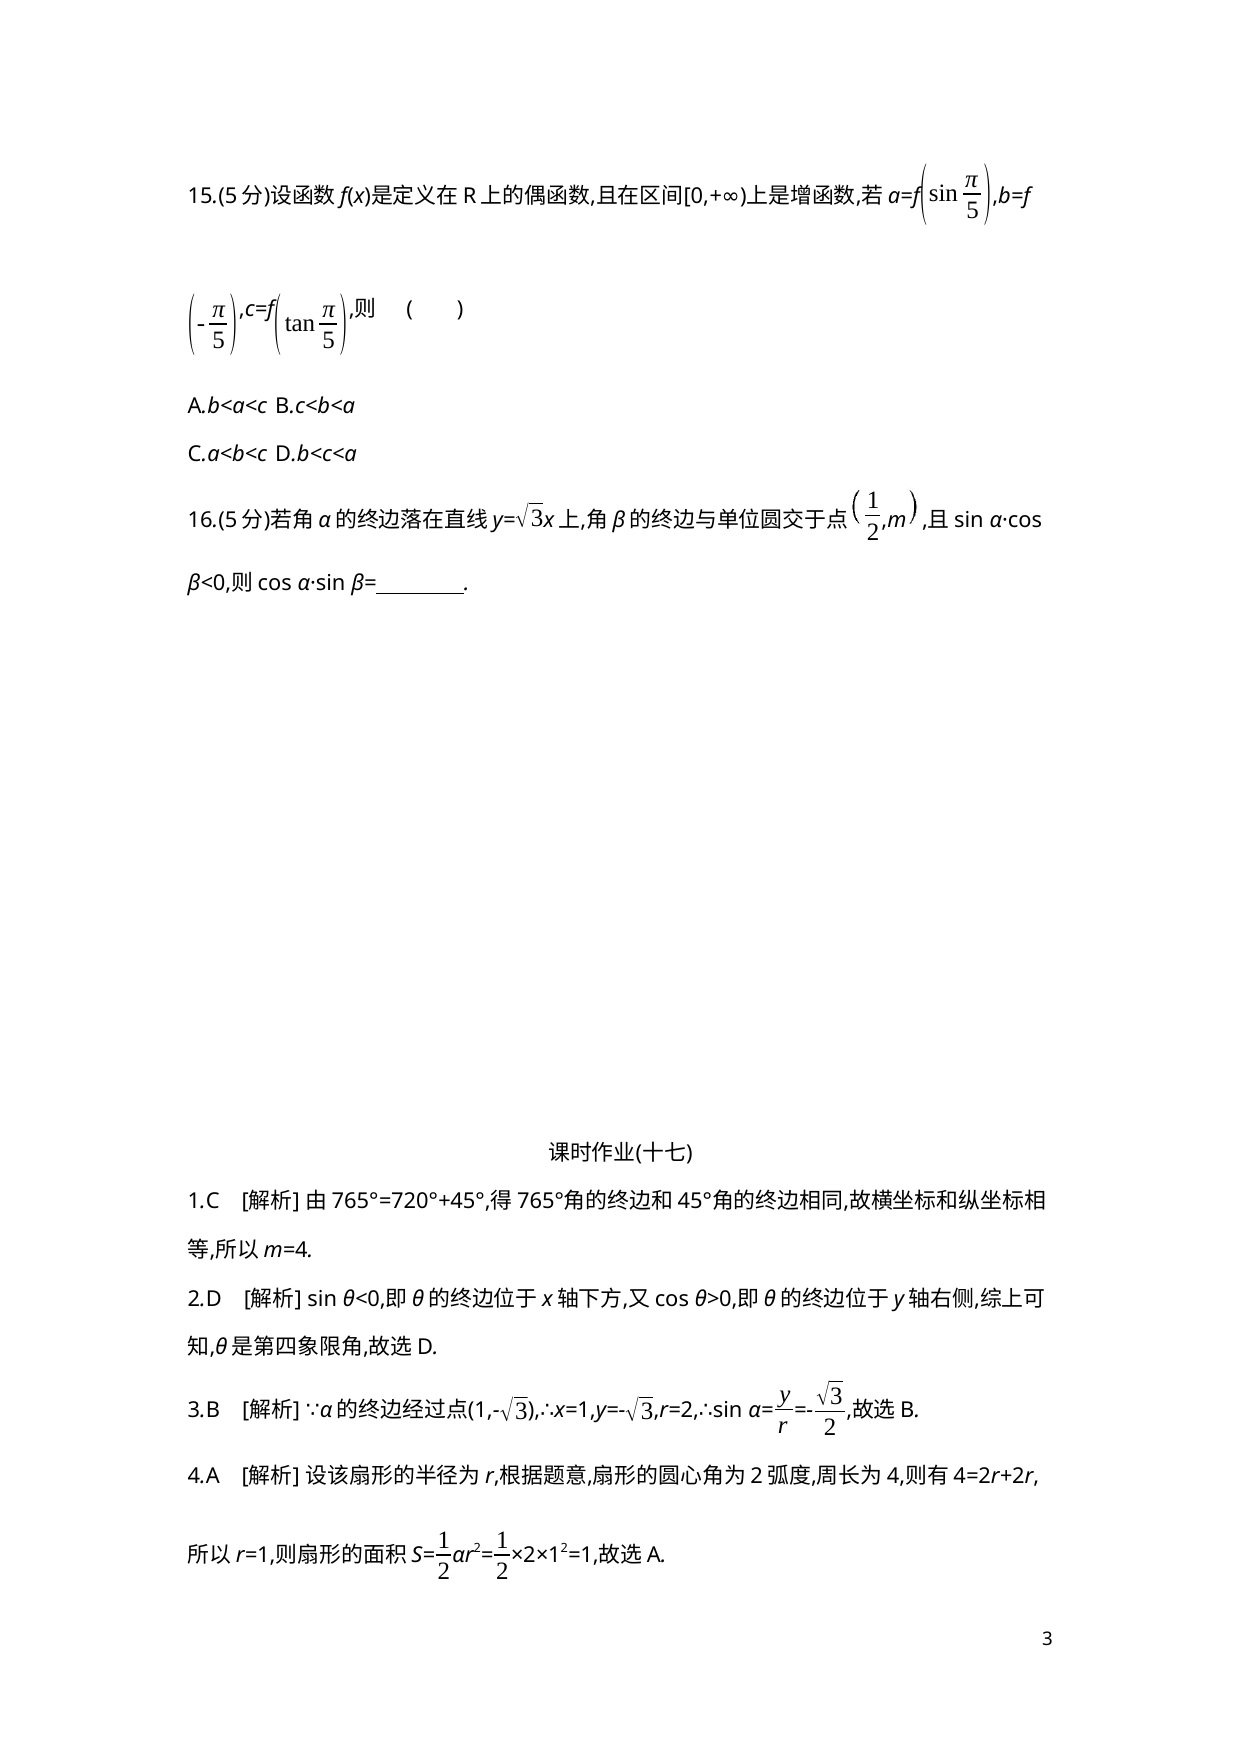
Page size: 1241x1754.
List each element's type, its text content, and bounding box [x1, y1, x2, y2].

text 3.B [解析] ∵α的终边经过点(1,-),∴x=1,y=-,r=2,∴sin α==-,故选B. [187, 1377, 1053, 1442]
text 15.(5分)设函数f(x)是定义在R上的偶函数,且在区间[0,+∞)上是增函数,若a=f,b=f,c=f,则 ( ) [187, 162, 1053, 373]
picture [848, 483, 864, 528]
text 4.A [解析] 设该扇形的半径为r,根据题意,扇形的圆心角为2弧度,周长为4,则有4=2r+2r,所以r=1,则扇形的面积S=αr2=×2×12=1,故选A. [187, 1458, 1053, 1588]
text 1.C [解析] 由765°=720°+45°,得765°角的终边和45°角的终边相同,故横坐标和纵坐标相等,所以m=4. [187, 1183, 1053, 1264]
text 课时作业(十七) [187, 1135, 1053, 1167]
text 16.(5分)若角α的终边落在直线y=x上,角β的终边与单位圆交于点,m,且sin α·cos β<0,则cos α·sin β= . [187, 484, 1053, 598]
text 2.D [解析] sin θ<0,即θ的终边位于x轴下方,又cos θ>0,即θ的终边位于y轴右侧,综上可知,θ是第四象限角,故选D. [187, 1280, 1053, 1361]
picture [906, 483, 922, 528]
text A.b<a<c B.c<b<a [187, 389, 1053, 422]
text C.a<b<c D.b<c<a [187, 436, 1053, 469]
